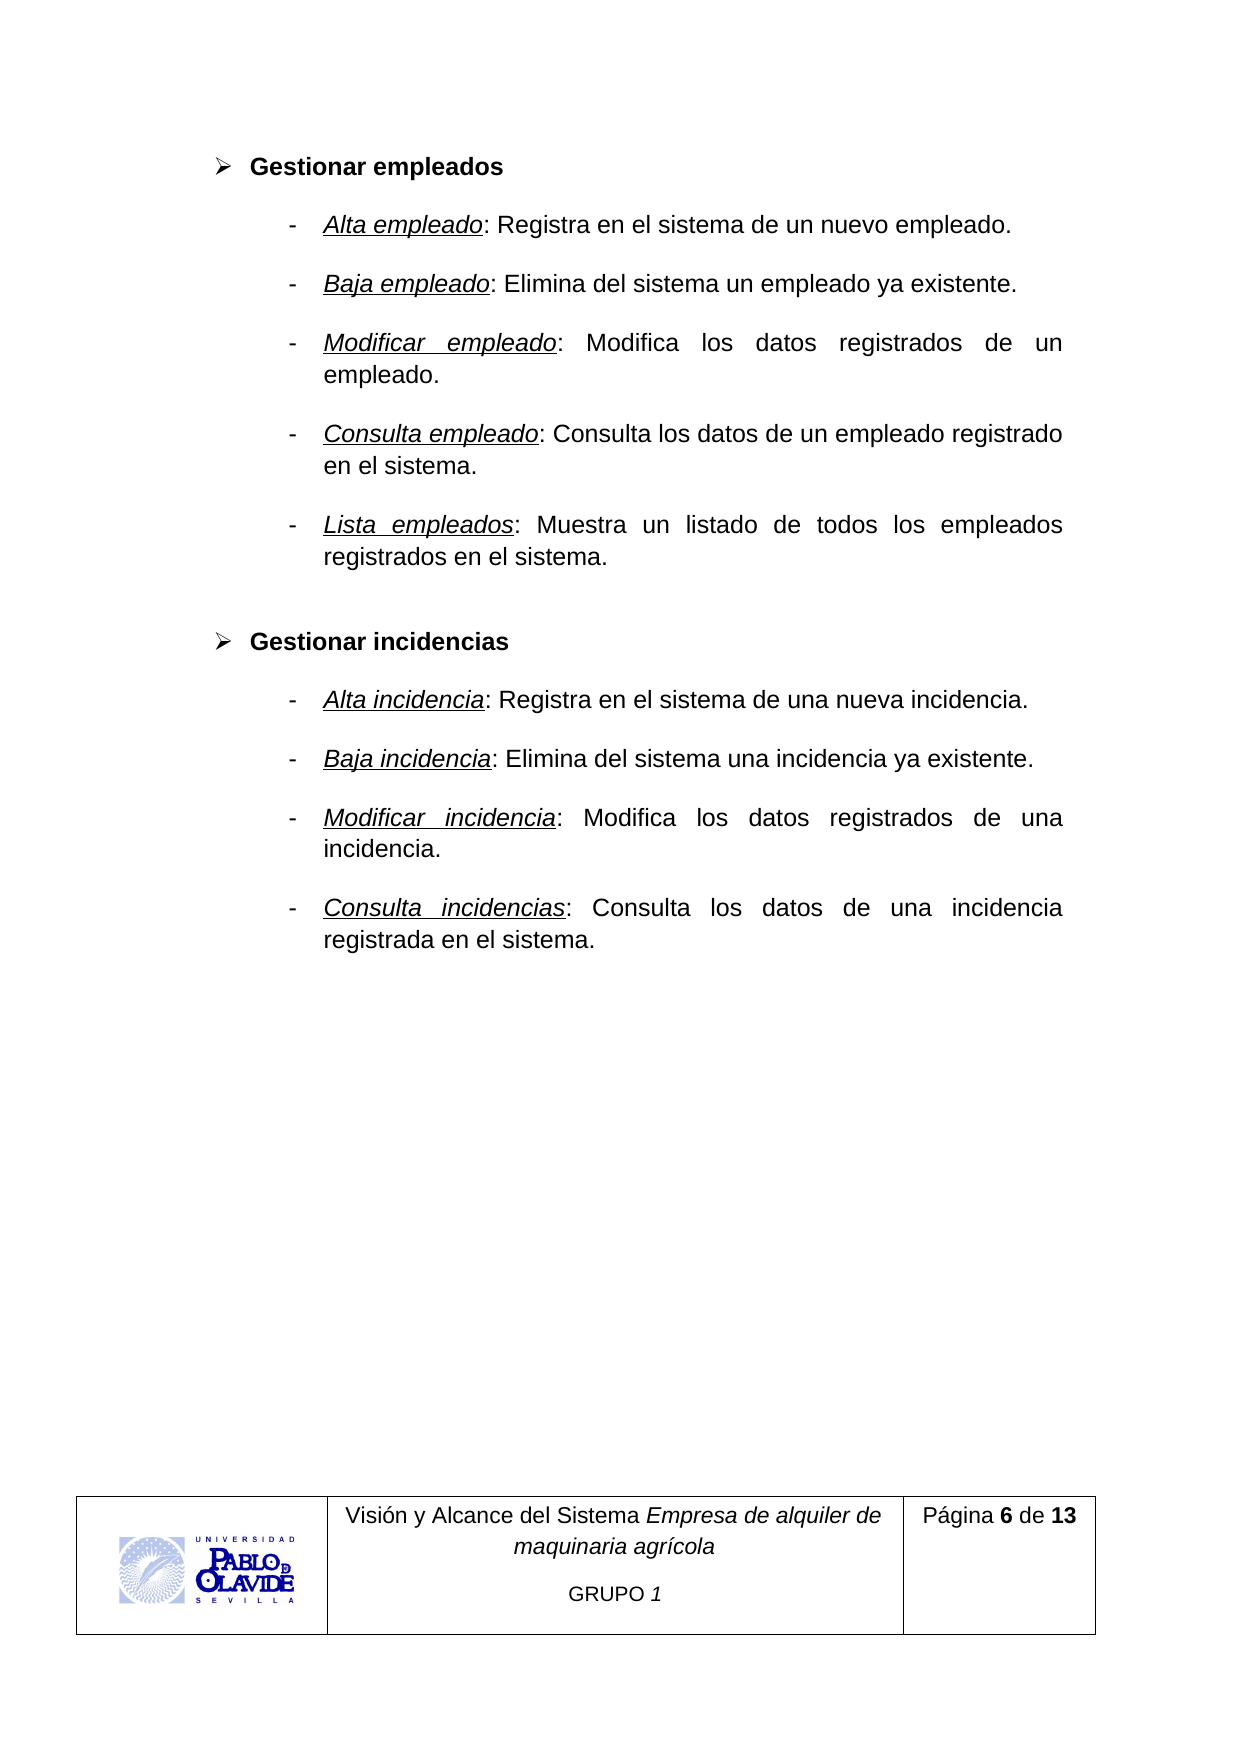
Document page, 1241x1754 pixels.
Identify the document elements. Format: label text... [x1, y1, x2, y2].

list Gestionar empleados [213, 152, 1092, 181]
list Baja empleado: Elimina del sistema un empleado ya existente. [288, 269, 1064, 298]
list Alta incidencia: Registra en el sistema de una nueva incidencia. [288, 685, 1064, 714]
list Modificar empleado: Modifica los datos registrados de un empleado. [288, 328, 1064, 389]
list Gestionar incidencias [213, 627, 1092, 656]
list Baja incidencia: Elimina del sistema una incidencia ya existente. [288, 744, 1064, 773]
picture [119, 1534, 295, 1606]
list Consulta empleado: Consulta los datos de un empleado registrado en el sistema. [288, 419, 1064, 480]
list Alta empleado: Registra en el sistema de un nuevo empleado. [288, 210, 1064, 239]
list Consulta incidencias: Consulta los datos de una incidencia registrada en el sistema. [288, 893, 1064, 953]
list Modificar incidencia: Modifica los datos registrados de una incidencia. [288, 803, 1064, 863]
list Lista empleados: Muestra un listado de todos los empleados registrados en el sistema. [288, 510, 1064, 571]
